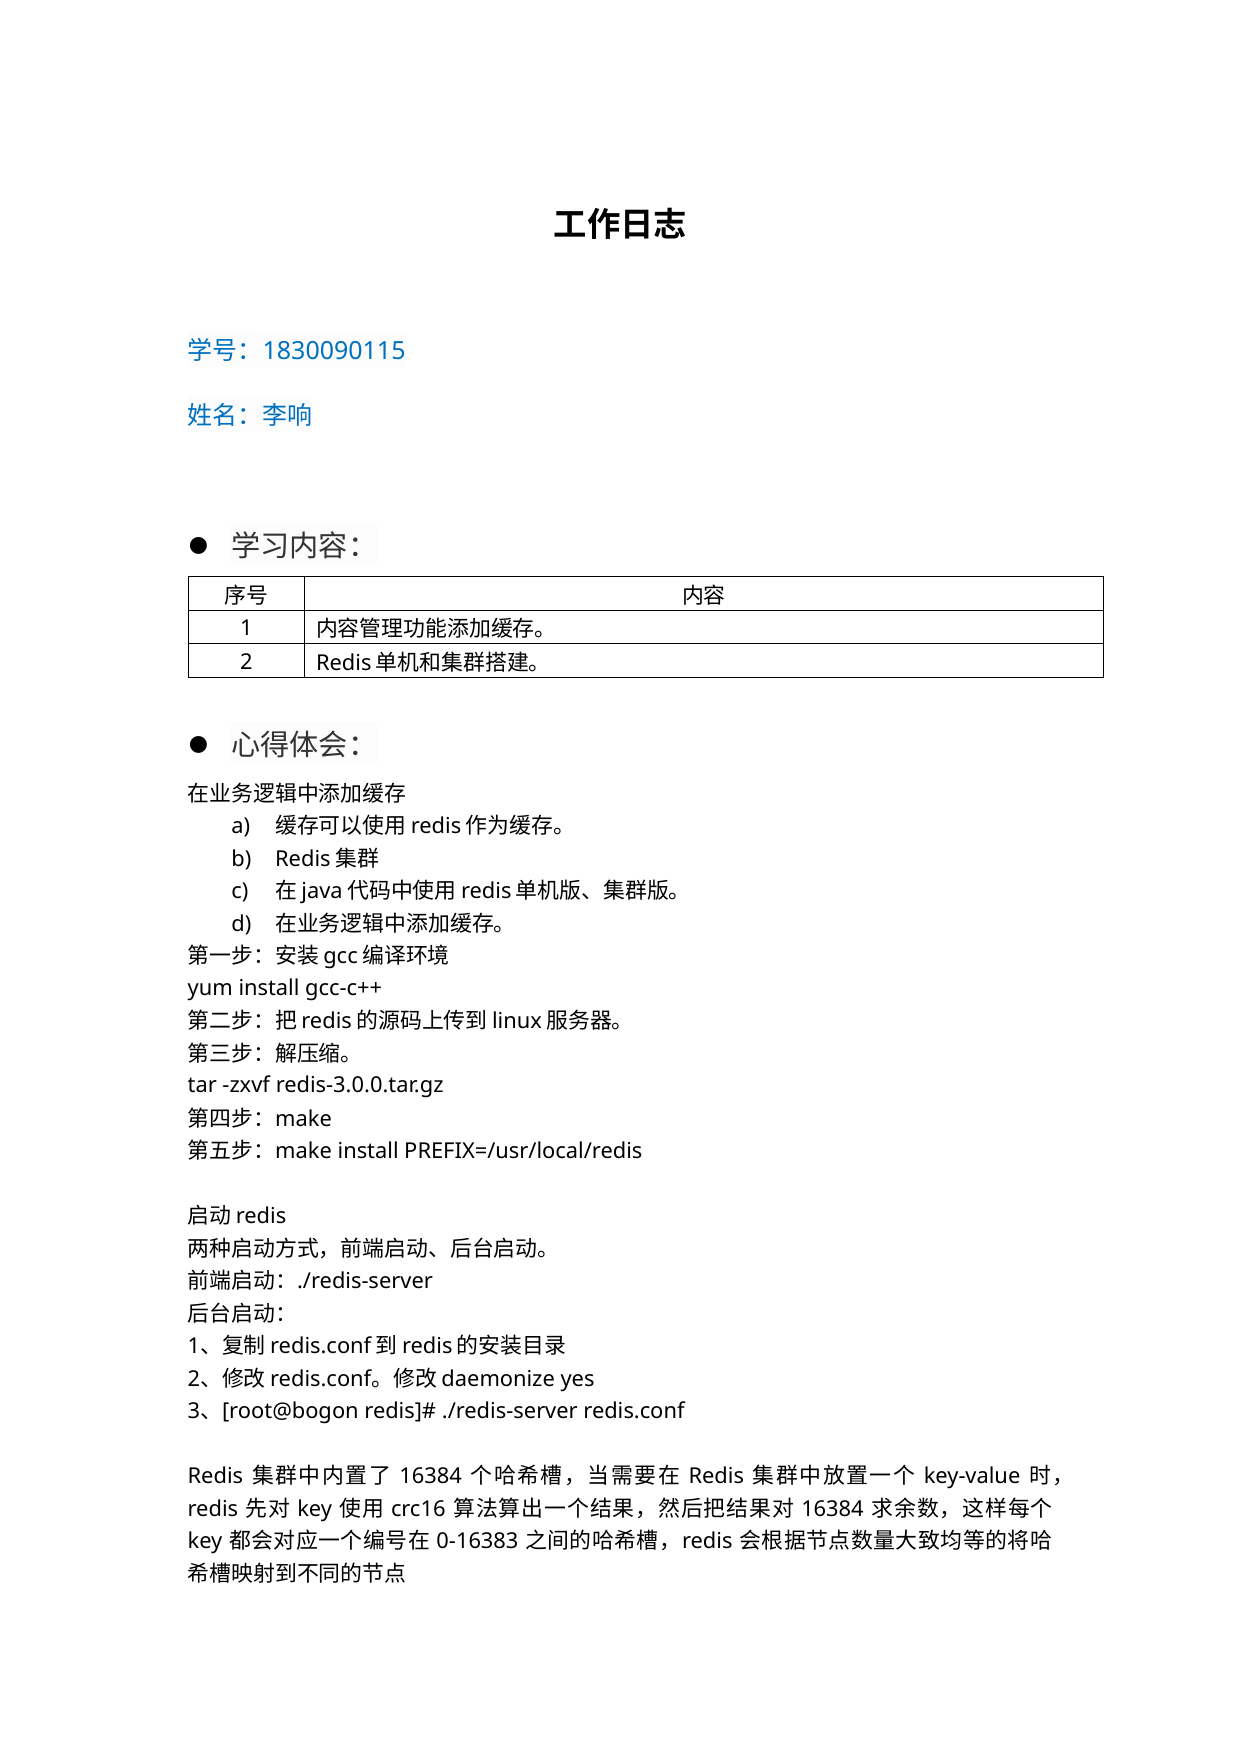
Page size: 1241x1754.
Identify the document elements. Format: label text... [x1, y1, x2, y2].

text 在业务逻辑中添加缓存 [187, 775, 1053, 808]
table_cell Redis单机和集群搭建。 [305, 644, 1103, 677]
text tar -zxvf redis-3.0.0.tar.gz [187, 1068, 1053, 1100]
table_cell 内容管理功能添加缓存。 [305, 611, 1103, 643]
text 启动redis [187, 1198, 1053, 1230]
text 第三步：解压缩。 [187, 1035, 1053, 1068]
table_cell 2 [189, 644, 304, 677]
text 姓名：李响 [187, 381, 1053, 446]
list 在业务逻辑中添加缓存。 [231, 905, 1053, 938]
table_cell 1 [189, 611, 304, 643]
text 两种启动方式，前端启动、后台启动。 [187, 1230, 1053, 1263]
text 第一步：安装gcc编译环境 [187, 938, 1053, 970]
list 心得体会： [187, 710, 1053, 775]
list 在java代码中使用redis单机版、集群版。 [231, 873, 1053, 905]
list 复制redis.conf到redis的安装目录 [187, 1328, 1053, 1360]
text 前端启动：./redis-server [187, 1263, 1053, 1295]
list 修改redis.conf。修改daemonize yes [187, 1360, 1053, 1393]
list 缓存可以使用redis作为缓存。 [231, 808, 1053, 840]
subtitle 工作日志 [187, 189, 1053, 254]
list 学习内容： [187, 511, 1053, 576]
text 第五步：make install PREFIX=/usr/local/redis [187, 1133, 1053, 1165]
text 第四步：make [187, 1100, 1053, 1133]
table_header 内容 [305, 577, 1103, 610]
text yum install gcc-c++ [187, 970, 1053, 1003]
text 第二步：把redis的源码上传到linux服务器。 [187, 1003, 1053, 1035]
list [root@bogon redis]# ./redis-server redis.conf [187, 1393, 1053, 1425]
text 后台启动： [187, 1295, 1053, 1328]
list Redis集群 [231, 840, 1053, 873]
table_header 序号 [189, 577, 304, 610]
text 学号：1830090115 [187, 316, 1053, 381]
text Redis 集群中内置了 16384 个哈希槽，当需要在 Redis 集群中放置一个 key-value 时，redis 先对 key 使用 crc16 算法算出一个结果，然后把结果对 16384 求余数，这样每个 key 都会对应一个编号在 0-16383 之间的哈希槽，redis 会根据节点数量大致均等的将哈希槽映射到不同的节点 [187, 1458, 1053, 1588]
